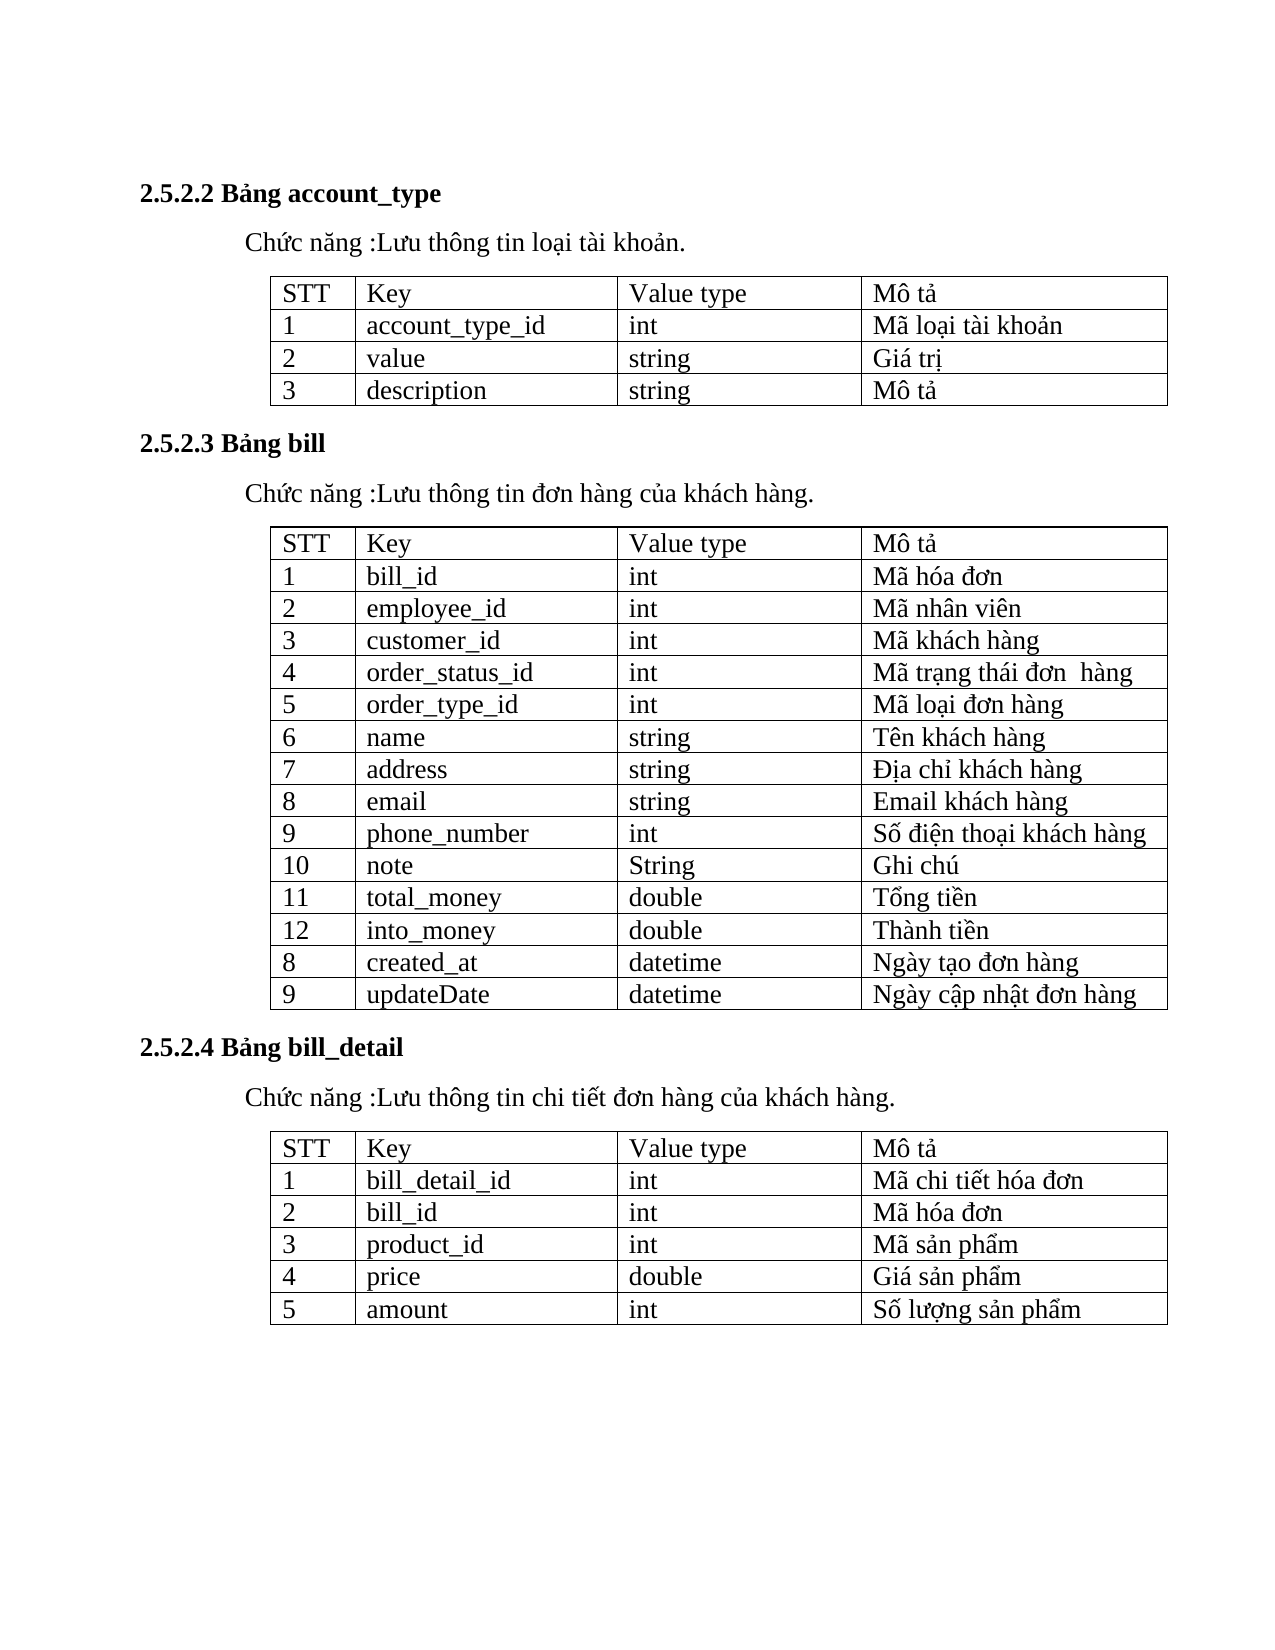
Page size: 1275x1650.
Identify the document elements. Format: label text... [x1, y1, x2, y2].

table_cell datetime [618, 946, 861, 977]
table_cell int [618, 656, 861, 687]
table_cell int [618, 1228, 861, 1259]
table_cell Địa chỉ khách hàng [862, 753, 1167, 784]
table_cell Mã sản phẩm [862, 1228, 1167, 1259]
table_cell int [618, 1196, 861, 1227]
table_cell int [618, 1164, 861, 1195]
table_header Key [356, 277, 617, 308]
table_cell 2 [271, 592, 355, 623]
table_cell 2 [271, 1196, 355, 1227]
table_cell 8 [271, 785, 355, 816]
table_cell Ngày tạo đơn hàng [862, 946, 1167, 977]
table_cell description [356, 374, 617, 405]
table_cell Số điện thoại khách hàng [862, 817, 1167, 848]
table_cell string [618, 785, 861, 816]
table_cell 4 [271, 1261, 355, 1292]
table_cell 11 [271, 882, 355, 913]
table_cell 7 [271, 753, 355, 784]
table_header STT [271, 277, 355, 308]
table_cell address [356, 753, 617, 784]
table_cell Tên khách hàng [862, 721, 1167, 752]
table_cell Mô tả [862, 374, 1167, 405]
table_cell 1 [271, 1164, 355, 1195]
table_cell 8 [271, 946, 355, 977]
table_cell Tổng tiền [862, 882, 1167, 913]
table_cell string [618, 753, 861, 784]
table_header Value type [618, 528, 861, 559]
table_header STT [271, 1132, 355, 1163]
table_header Value type [618, 1132, 861, 1163]
table_cell string [618, 721, 861, 752]
table_cell customer_id [356, 624, 617, 655]
table_cell 2 [271, 342, 355, 373]
table_cell product_id [356, 1228, 617, 1259]
table_cell name [356, 721, 617, 752]
text Chức năng :Lưu thông tin đơn hàng của khách hàng. [244, 477, 1156, 508]
table_header Value type [618, 277, 861, 308]
subtitle Bảng bill_detail [139, 1031, 1156, 1062]
table_cell phone_number [356, 817, 617, 848]
table_cell Mã khách hàng [862, 624, 1167, 655]
table_cell updateDate [356, 978, 617, 1009]
table_cell String [618, 849, 861, 881]
table_cell value [356, 342, 617, 373]
table_cell note [356, 849, 617, 881]
table_cell into_money [356, 914, 617, 945]
table_header Key [356, 528, 617, 559]
table_cell Mã chi tiết hóa đơn [862, 1164, 1167, 1195]
table_cell double [618, 882, 861, 913]
table_cell 5 [271, 1293, 355, 1324]
table_header Mô tả [862, 1132, 1167, 1163]
table_header Key [356, 1132, 617, 1163]
table_cell 12 [271, 914, 355, 945]
table_cell order_type_id [356, 689, 617, 719]
table_cell string [618, 342, 861, 373]
table_cell string [618, 374, 861, 405]
table_cell price [356, 1261, 617, 1292]
table_cell order_status_id [356, 656, 617, 687]
table_cell email [356, 785, 617, 816]
table_cell int [618, 689, 861, 719]
subtitle Bảng account_type [139, 177, 1156, 208]
table_cell 4 [271, 656, 355, 687]
table_cell Mã nhân viên [862, 592, 1167, 623]
table_cell created_at [356, 946, 617, 977]
table_cell bill_id [356, 1196, 617, 1227]
table_cell 6 [271, 721, 355, 752]
table_cell int [618, 310, 861, 341]
text Chức năng :Lưu thông tin chi tiết đơn hàng của khách hàng. [244, 1081, 1156, 1112]
table_cell 3 [271, 374, 355, 405]
table_cell Số lượng sản phẩm [862, 1293, 1167, 1324]
table_cell amount [356, 1293, 617, 1324]
table_cell Giá trị [862, 342, 1167, 373]
table_cell 9 [271, 978, 355, 1009]
table_header STT [271, 528, 355, 559]
table_cell 1 [271, 310, 355, 341]
table_cell employee_id [356, 592, 617, 623]
table_cell bill_detail_id [356, 1164, 617, 1195]
table_cell Mã loại tài khoản [862, 310, 1167, 341]
table_header Mô tả [862, 528, 1167, 559]
table_cell int [618, 624, 861, 655]
table_cell Mã trạng thái đơn hàng [862, 656, 1167, 687]
subtitle Bảng bill [139, 427, 1156, 458]
table_cell bill_id [356, 560, 617, 591]
table_cell Mã loại đơn hàng [862, 689, 1167, 719]
table_cell Mã hóa đơn [862, 560, 1167, 591]
table_cell 3 [271, 624, 355, 655]
table_cell account_type_id [356, 310, 617, 341]
table_cell int [618, 817, 861, 848]
table_cell 9 [271, 817, 355, 848]
table_cell Ghi chú [862, 849, 1167, 881]
text Chức năng :Lưu thông tin loại tài khoản. [244, 226, 1156, 258]
table_cell Giá sản phẩm [862, 1261, 1167, 1292]
table_cell int [618, 592, 861, 623]
table_cell Ngày cập nhật đơn hàng [862, 978, 1167, 1009]
table_cell datetime [618, 978, 861, 1009]
table_cell int [618, 560, 861, 591]
table_cell double [618, 914, 861, 945]
table_cell 10 [271, 849, 355, 881]
table_cell 3 [271, 1228, 355, 1259]
table_cell Email khách hàng [862, 785, 1167, 816]
table_cell 1 [271, 560, 355, 591]
table_cell 5 [271, 689, 355, 719]
table_cell int [618, 1293, 861, 1324]
table_cell Thành tiền [862, 914, 1167, 945]
table_cell total_money [356, 882, 617, 913]
table_cell double [618, 1261, 861, 1292]
table_cell Mã hóa đơn [862, 1196, 1167, 1227]
table_header Mô tả [862, 277, 1167, 308]
